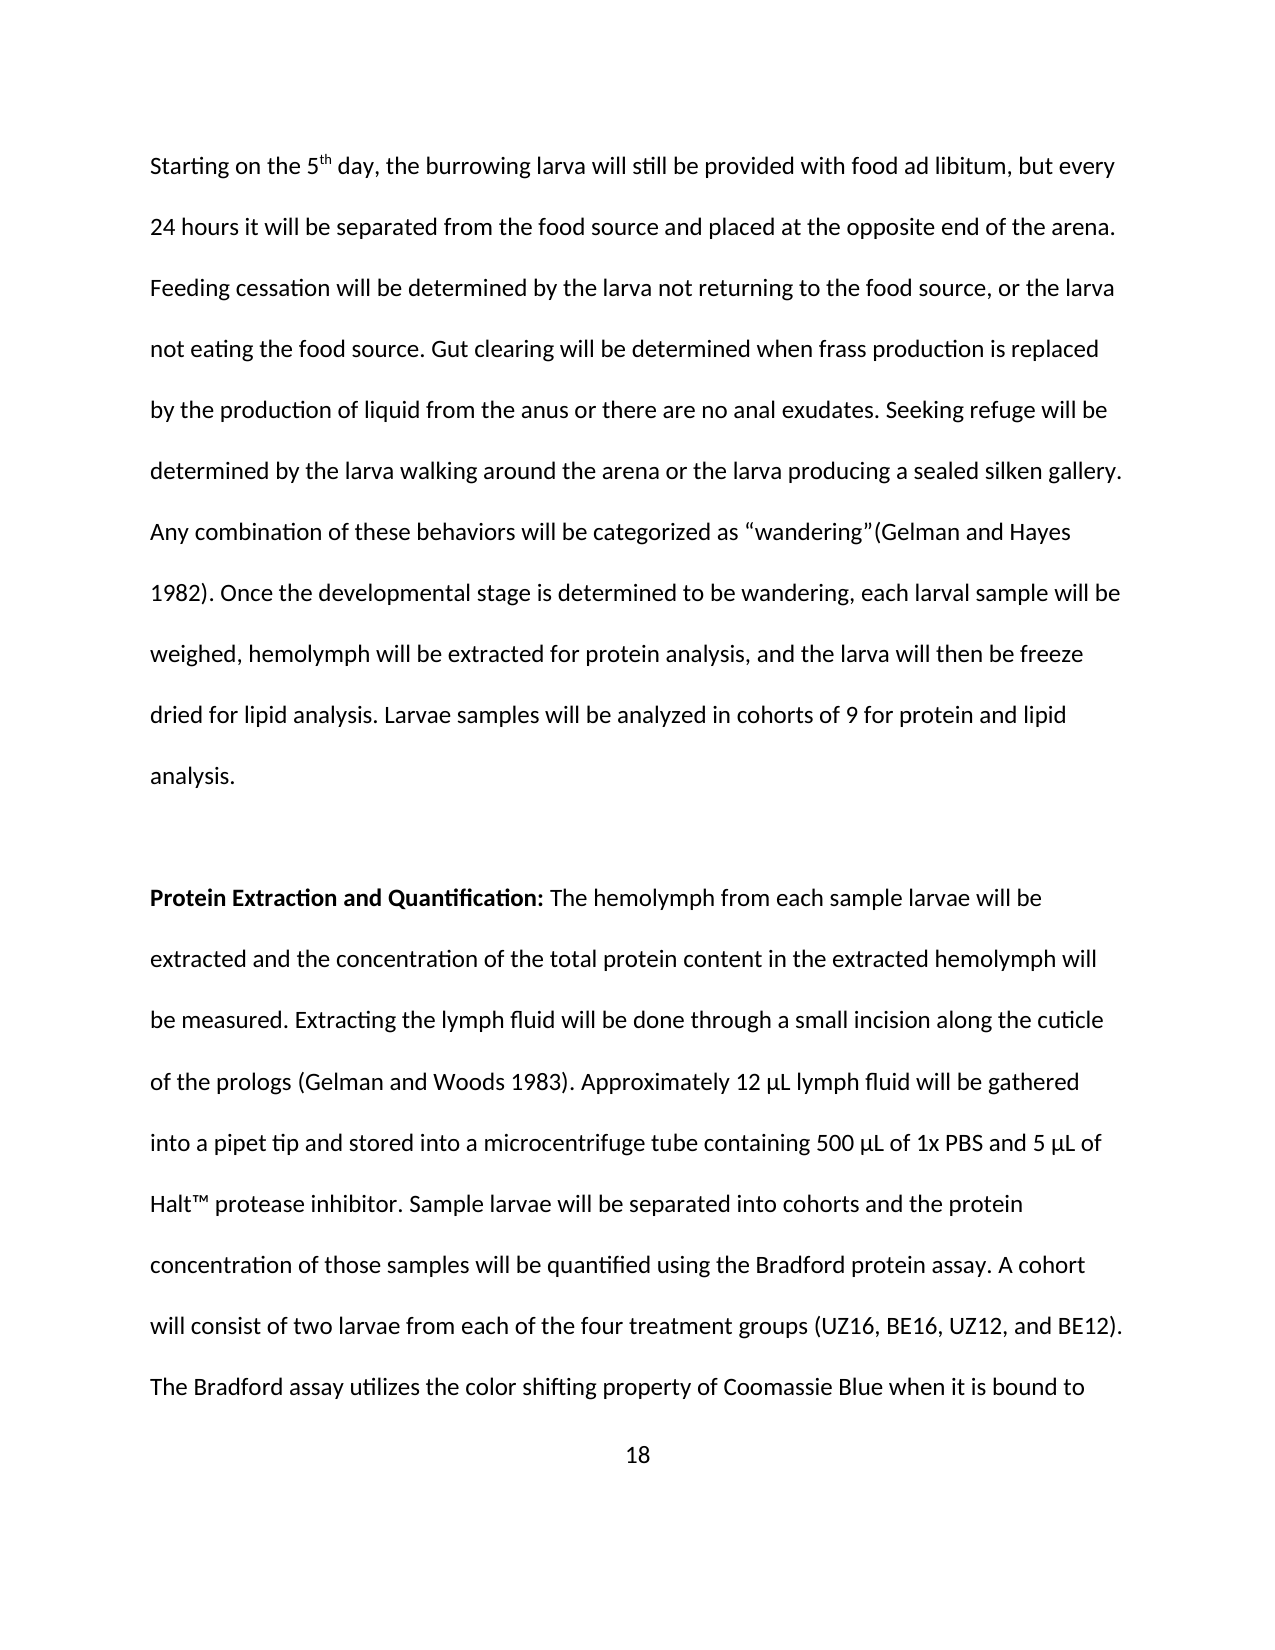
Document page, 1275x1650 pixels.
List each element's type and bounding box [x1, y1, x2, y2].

text [150, 150, 1125, 791]
text [150, 882, 1125, 1401]
